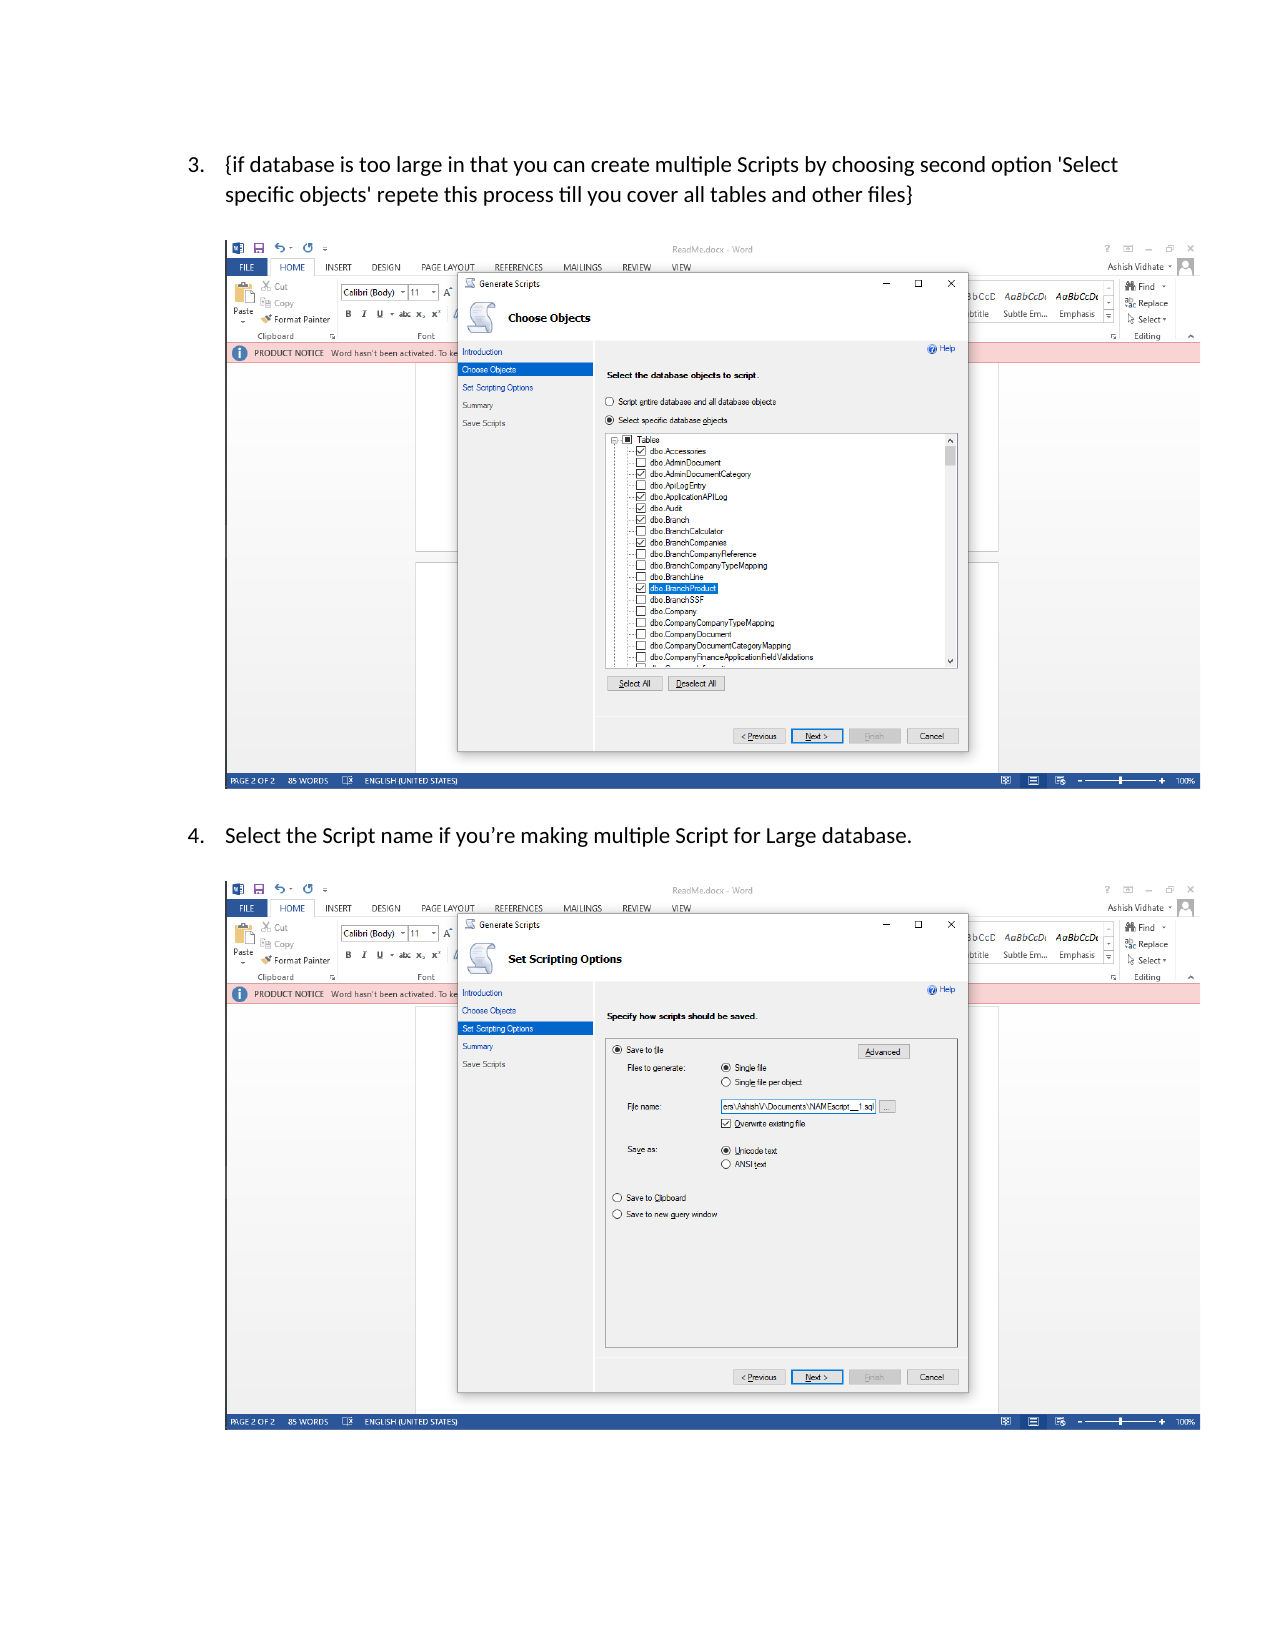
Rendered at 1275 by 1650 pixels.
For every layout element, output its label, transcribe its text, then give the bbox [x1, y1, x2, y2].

list Select the Script name if you’re making multiple Script for Large database. [187, 821, 1125, 849]
list {if database is too large in that you can create multiple Scripts by choosing second option 'Select specific objects' repete this process till you cover all tables and other files} [187, 150, 1125, 208]
picture [225, 240, 1200, 789]
picture [225, 881, 1200, 1430]
